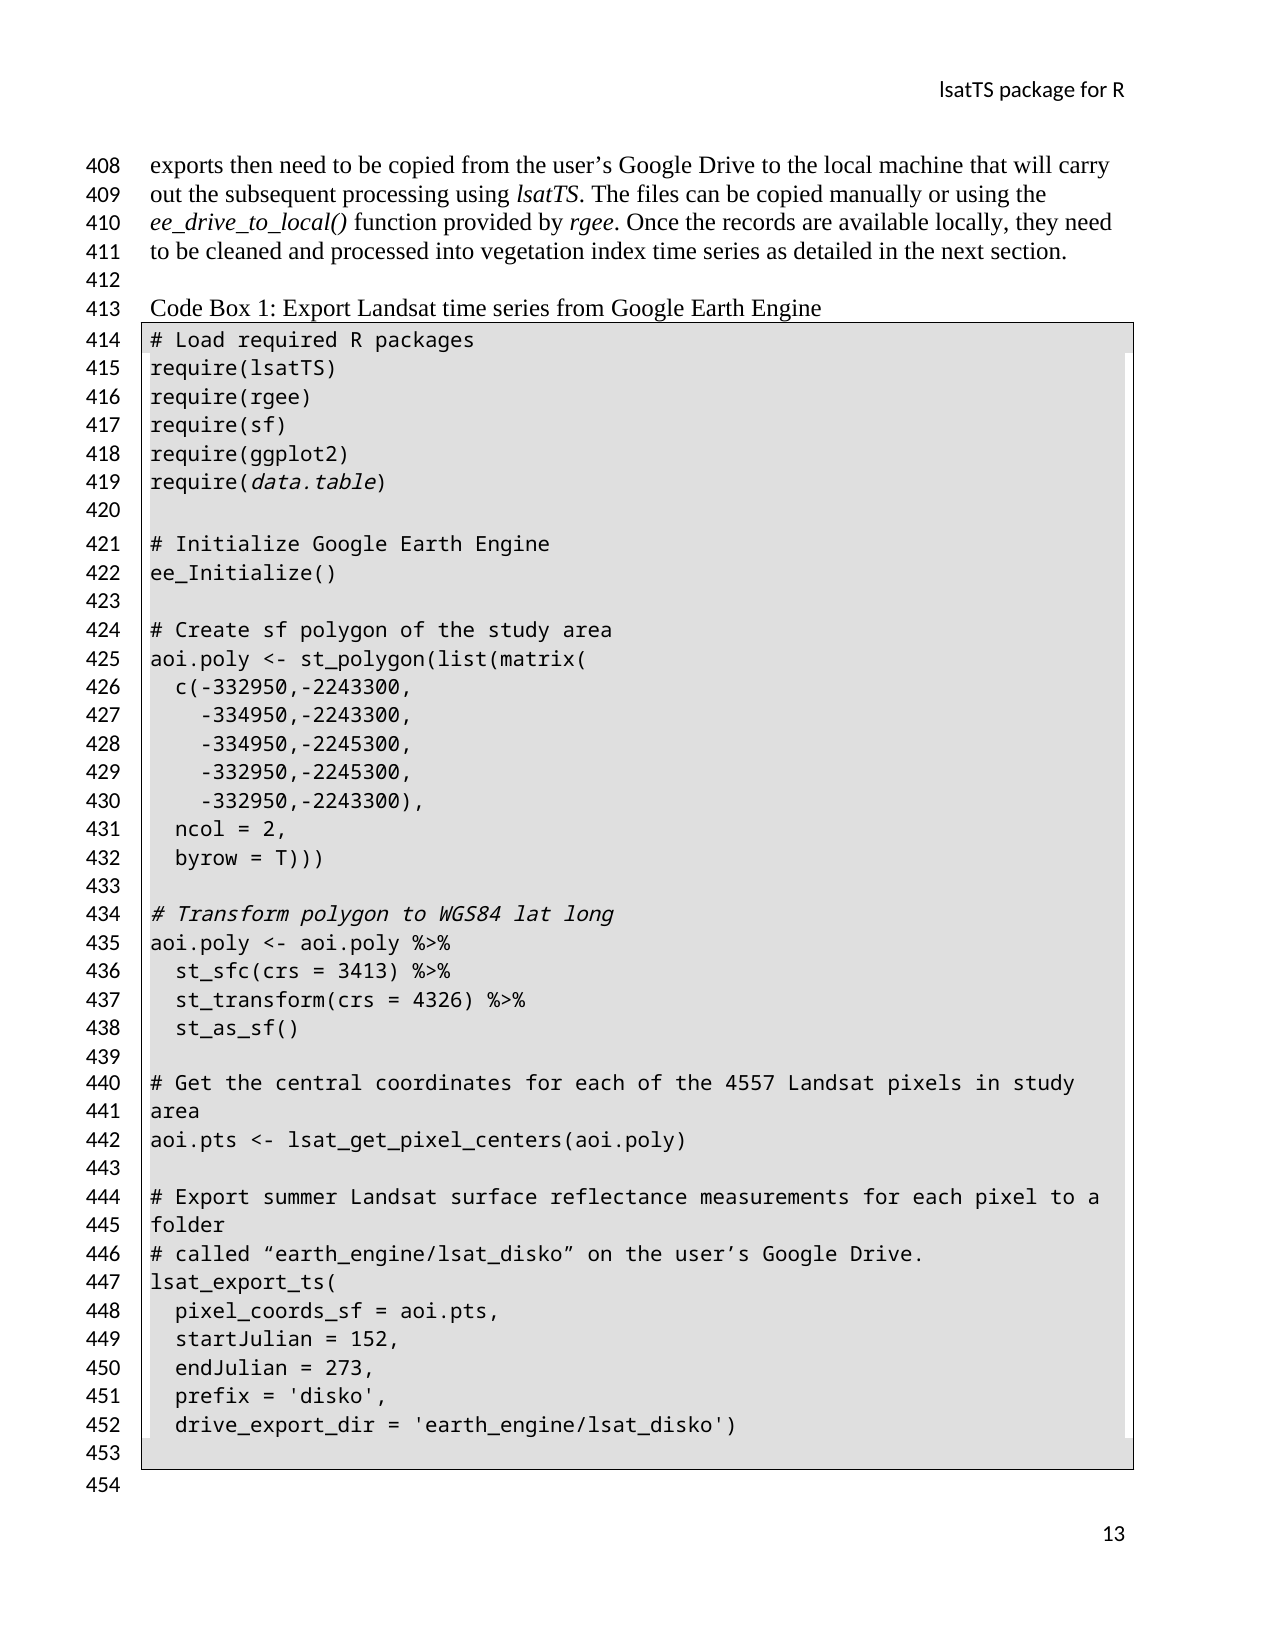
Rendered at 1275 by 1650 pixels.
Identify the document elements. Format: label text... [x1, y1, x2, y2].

text ee_Initialize() [150, 558, 1125, 586]
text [150, 150, 1125, 265]
text require(sf) [150, 410, 1125, 439]
text # called “earth_engine/lsat_disko” on the user’s Google Drive. [150, 1239, 1125, 1267]
text prefix = 'disko', [150, 1381, 1125, 1410]
text byrow = T))) [150, 843, 1125, 871]
text drive_export_dir = 'earth_engine/lsat_disko') [150, 1410, 1125, 1435]
text st_transform(crs = 4326) %>% [150, 985, 1125, 1013]
text -332950,-2243300), [150, 786, 1125, 814]
text c(-332950,-2243300, [150, 672, 1125, 701]
text startJulian = 152, [150, 1324, 1125, 1353]
text # Export summer Landsat surface reflectance measurements for each pixel to a folder [150, 1182, 1125, 1239]
text # Load required R packages [142, 323, 1133, 353]
text aoi.pts <- lsat_get_pixel_centers(aoi.poly) [150, 1125, 1125, 1153]
text aoi.poly <- st_polygon(list(matrix( [150, 644, 1125, 672]
text -332950,-2245300, [150, 757, 1125, 786]
text # Create sf polygon of the study area [150, 615, 1125, 644]
text require(ggplot2) [150, 439, 1125, 467]
text -334950,-2243300, [150, 701, 1125, 729]
text require(lsatTS) [150, 353, 1125, 382]
text require(rgee) [150, 382, 1125, 410]
text # Transform polygon to WGS84 lat long [150, 899, 1125, 928]
text # Get the central coordinates for each of the 4557 Landsat pixels in study area [150, 1068, 1125, 1125]
text -334950,-2245300, [150, 729, 1125, 757]
text ncol = 2, [150, 814, 1125, 843]
text st_as_sf() [150, 1013, 1125, 1042]
text aoi.poly <- aoi.poly %>% [150, 928, 1125, 956]
text lsat_export_ts( [150, 1267, 1125, 1296]
text endJulian = 273, [150, 1353, 1125, 1381]
text Code Box 1: Export Landsat time series from Google Earth Engine [150, 293, 1125, 322]
text st_sfc(crs = 3413) %>% [150, 956, 1125, 985]
text pixel_coords_sf = aoi.pts, [150, 1296, 1125, 1324]
text # Initialize Google Earth Engine [150, 529, 1125, 558]
text require(data.table) [150, 467, 1125, 496]
